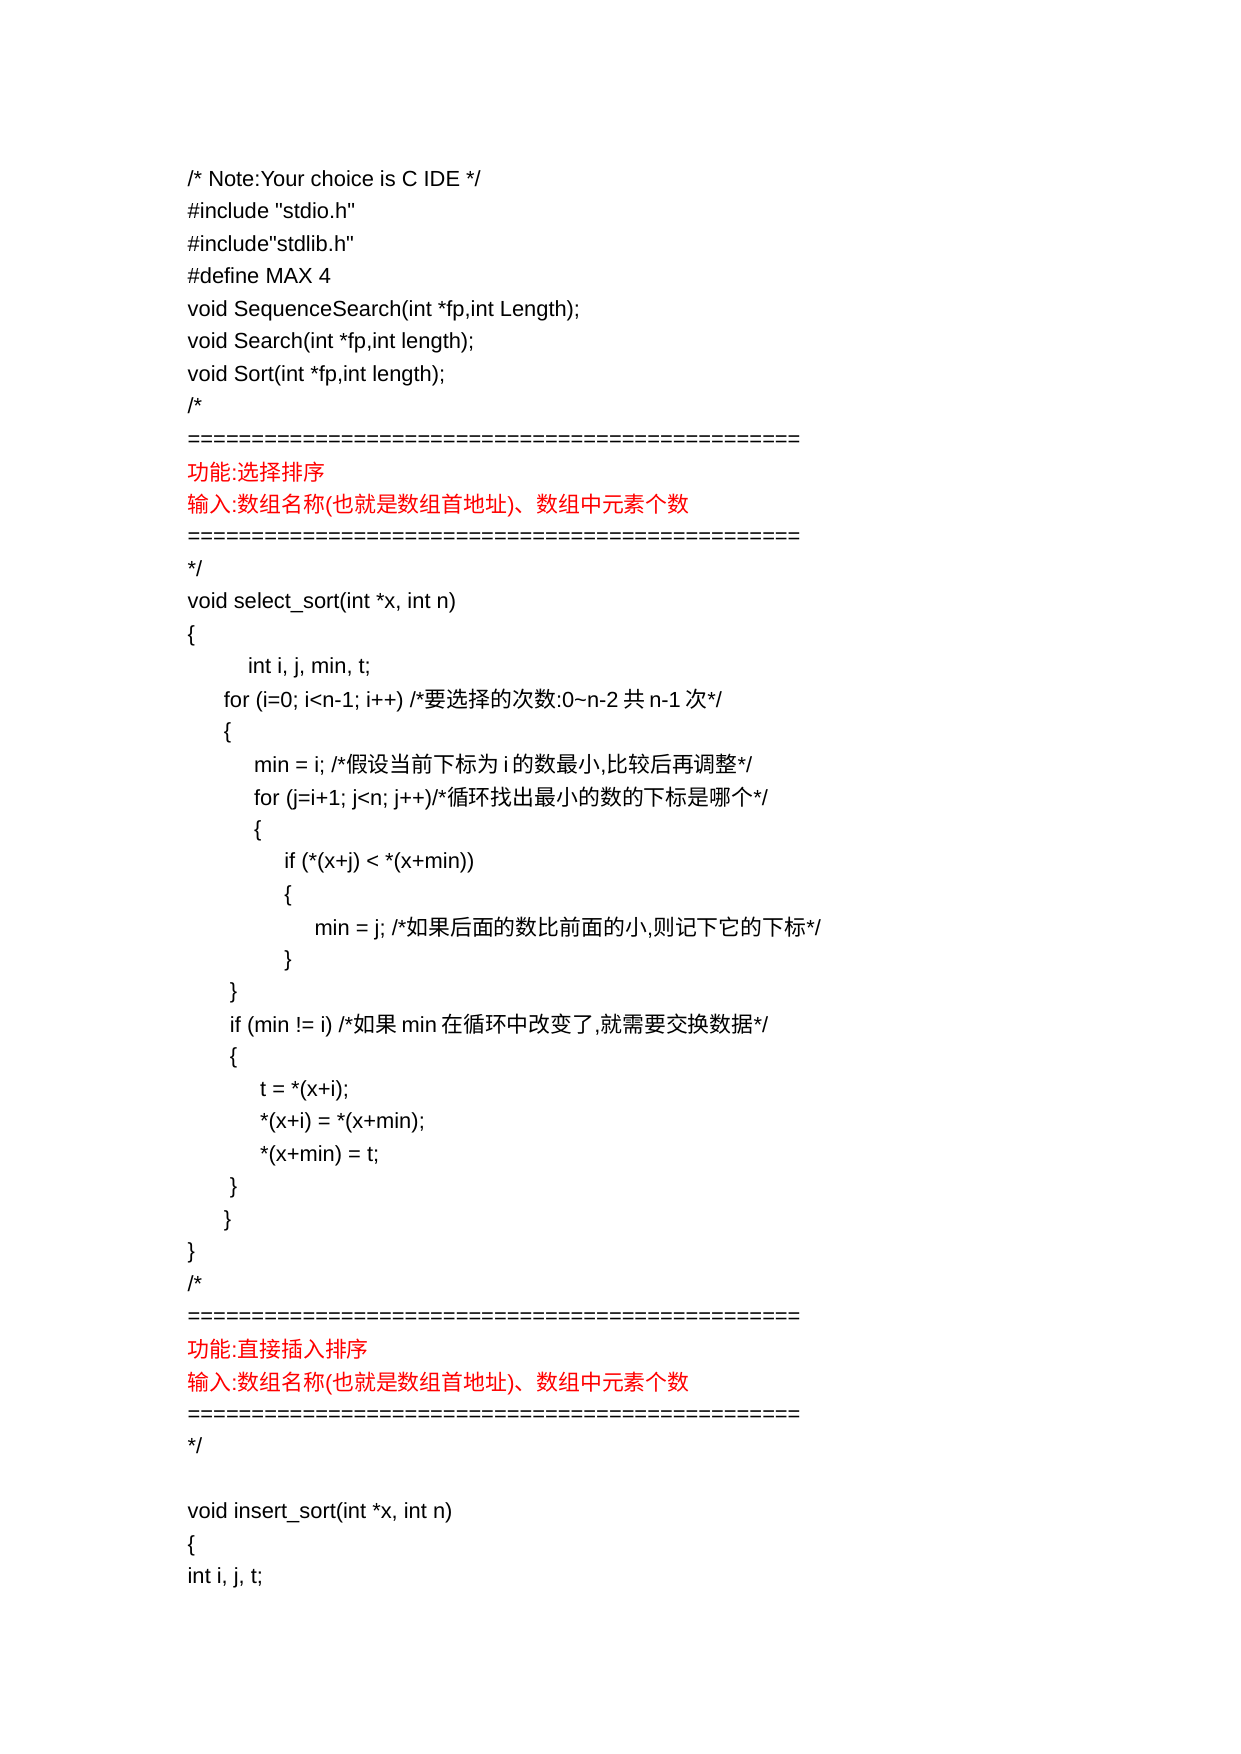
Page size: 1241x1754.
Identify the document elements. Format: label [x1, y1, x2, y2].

text [187, 162, 1053, 1592]
